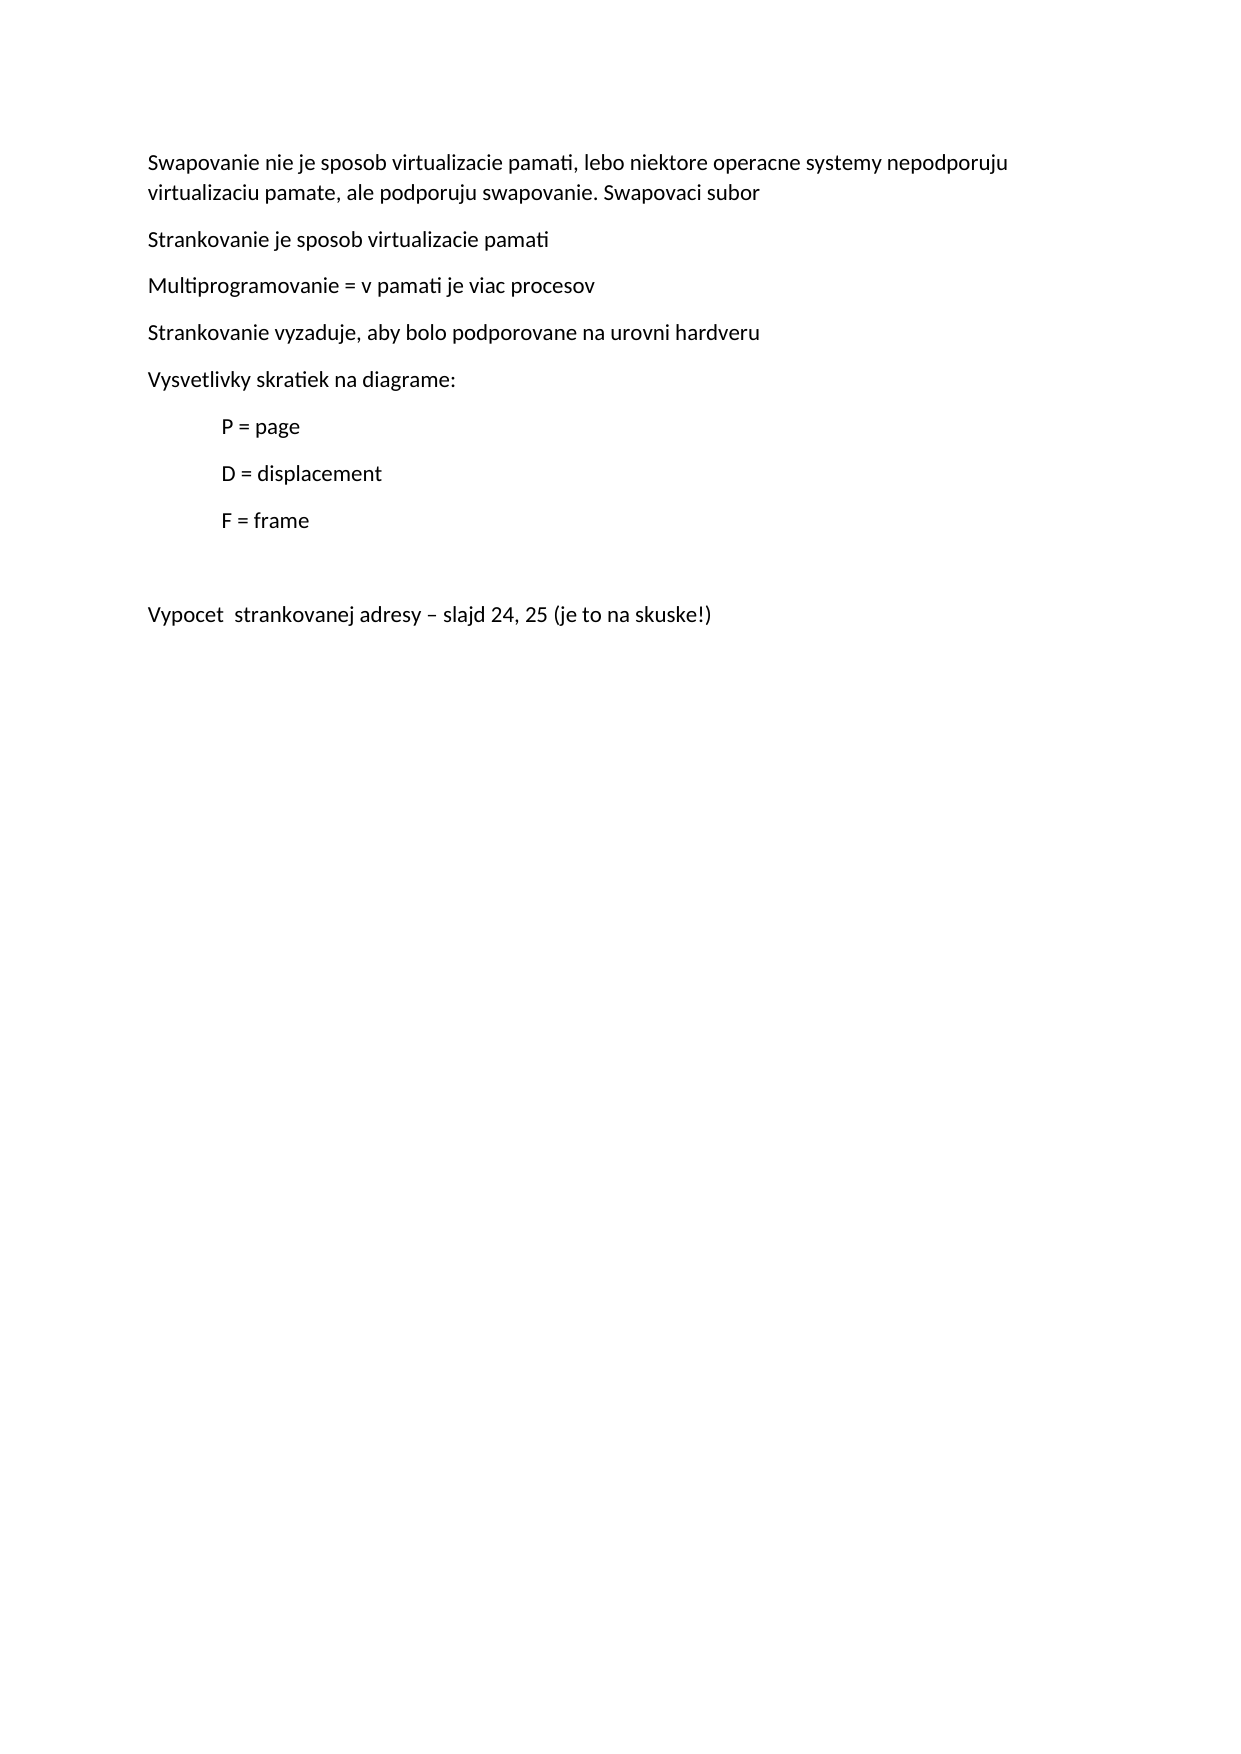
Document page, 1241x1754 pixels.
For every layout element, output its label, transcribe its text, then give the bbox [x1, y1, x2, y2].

text Vysvetlivky skratiek na diagrame: [148, 365, 1093, 393]
text F = frame [148, 506, 1093, 534]
text Multiprogramovanie = v pamati je viac procesov [148, 272, 1093, 299]
text Swapovanie nie je sposob virtualizacie pamati, lebo niektore operacne systemy nepodporuju virtualizaciu pamate, ale podporuju swapovanie. Swapovaci subor [148, 148, 1093, 206]
text D = displacement [148, 459, 1093, 487]
text P = page [148, 412, 1093, 440]
text Vypocet strankovanej adresy – slajd 24, 25 (je to na skuske!) [148, 600, 1093, 628]
text Strankovanie je sposob virtualizacie pamati [148, 225, 1093, 253]
text Strankovanie vyzaduje, aby bolo podporovane na urovni hardveru [148, 318, 1093, 346]
